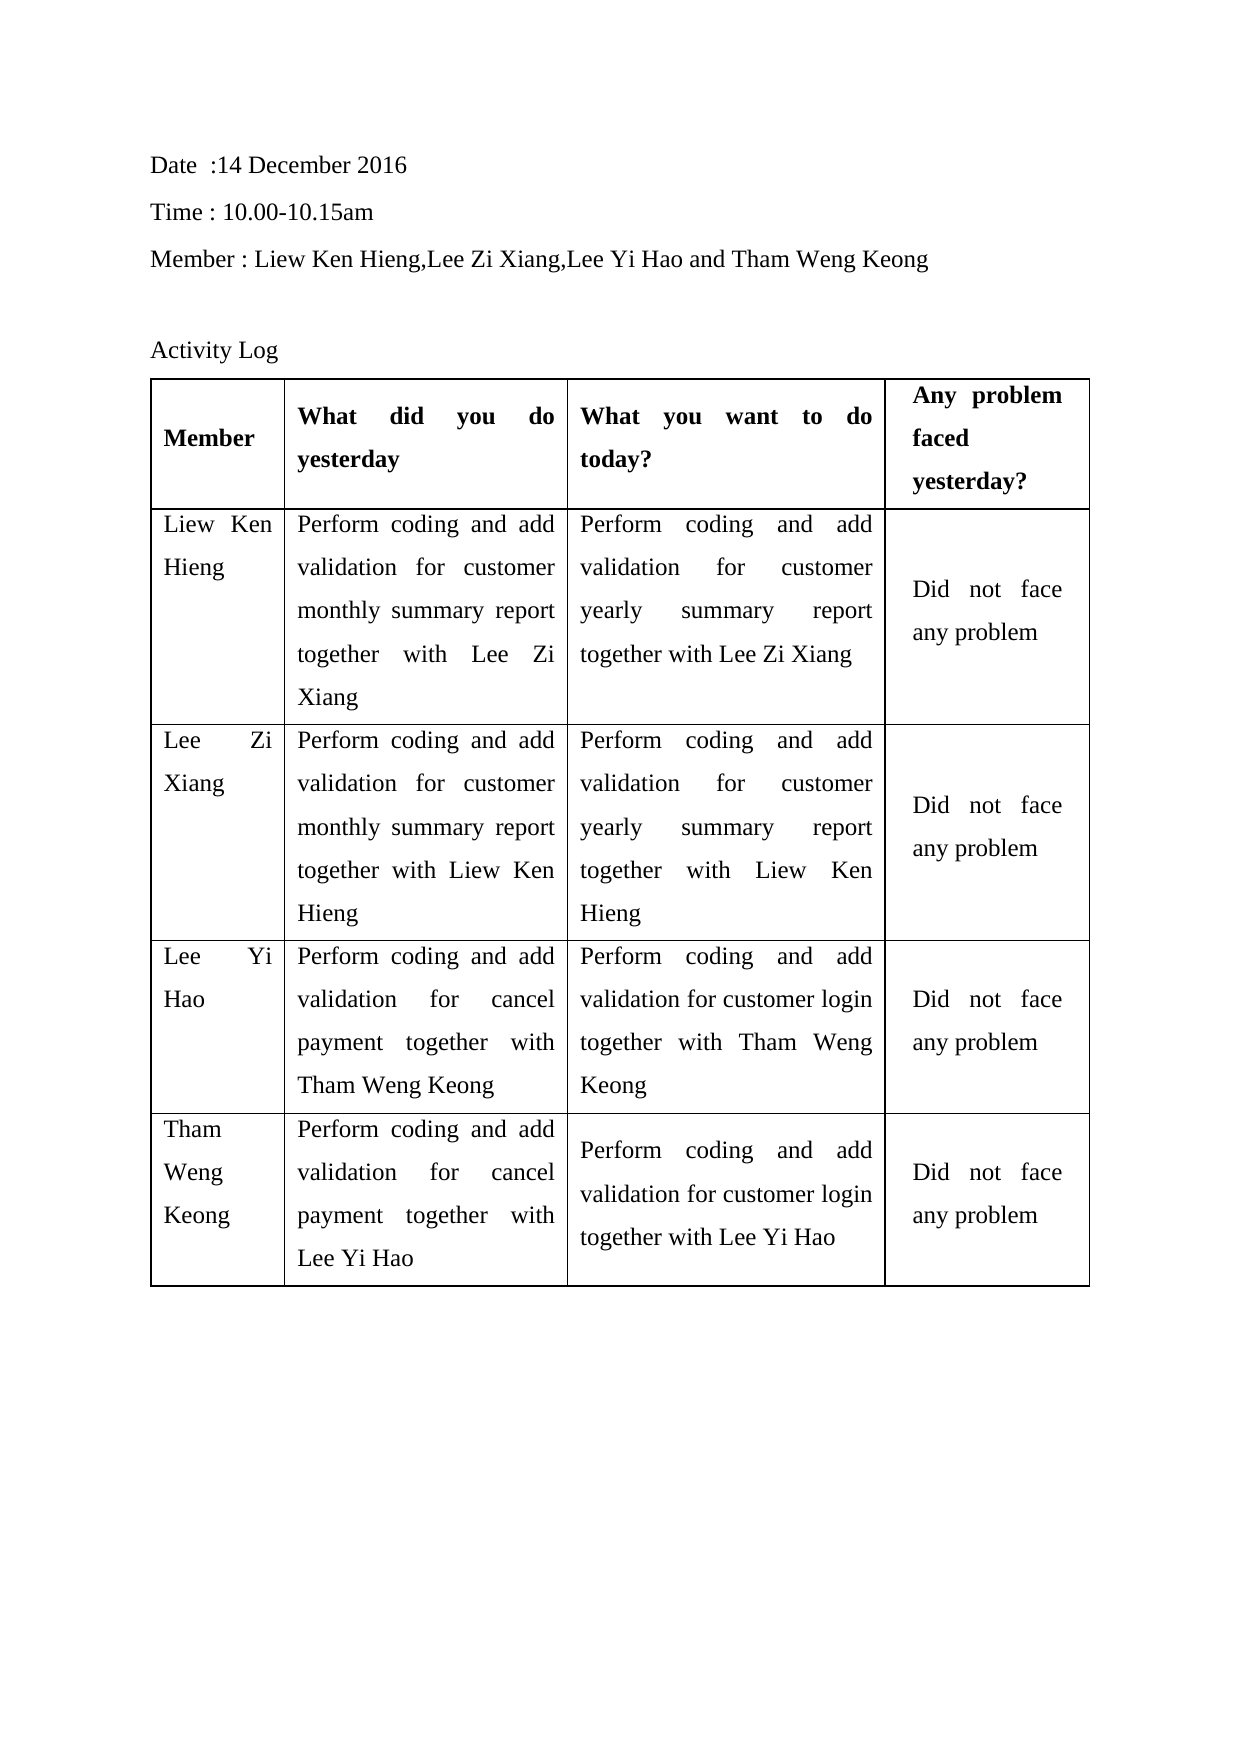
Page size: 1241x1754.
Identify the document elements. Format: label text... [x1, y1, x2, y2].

table_header Member [152, 380, 284, 508]
table_cell Did not face any problem [886, 510, 1089, 724]
table_cell Lee Yi Hao [152, 941, 284, 1112]
text Member : Liew Ken Hieng,Lee Zi Xiang,Lee Yi Hao and Tham Weng Keong [150, 244, 1090, 273]
text Activity Log [150, 335, 1090, 364]
table_header Any problem faced yesterday? [886, 380, 1089, 508]
table_cell Liew Ken Hieng [152, 510, 284, 724]
table_cell Did not face any problem [886, 941, 1089, 1112]
table_cell Did not face any problem [886, 1114, 1089, 1285]
table_cell Did not face any problem [886, 725, 1089, 940]
text Date :14 December 2016 [150, 150, 1090, 179]
table_cell Perform coding and add validation for cancel payment together with Lee Yi Hao [285, 1114, 567, 1285]
table_cell Perform coding and add validation for customer yearly summary report together with Liew Ken Hieng [568, 725, 884, 940]
table_cell Perform coding and add validation for cancel payment together with Tham Weng Keong [285, 941, 567, 1112]
table_cell Perform coding and add validation for customer login together with Lee Yi Hao [568, 1114, 884, 1285]
table_cell Tham Weng Keong [152, 1114, 284, 1285]
table_cell Perform coding and add validation for customer yearly summary report together with Lee Zi Xiang [568, 510, 884, 724]
table_header What did you do yesterday [285, 380, 567, 508]
table_cell Perform coding and add validation for customer monthly summary report together with Lee Zi Xiang [285, 510, 567, 724]
table_cell Perform coding and add validation for customer monthly summary report together with Liew Ken Hieng [285, 725, 567, 940]
table_header What you want to do today? [568, 380, 884, 508]
table_cell Lee Zi Xiang [152, 725, 284, 940]
text Time : 10.00-10.15am [150, 197, 1090, 226]
table_cell Perform coding and add validation for customer login together with Tham Weng Keong [568, 941, 884, 1112]
